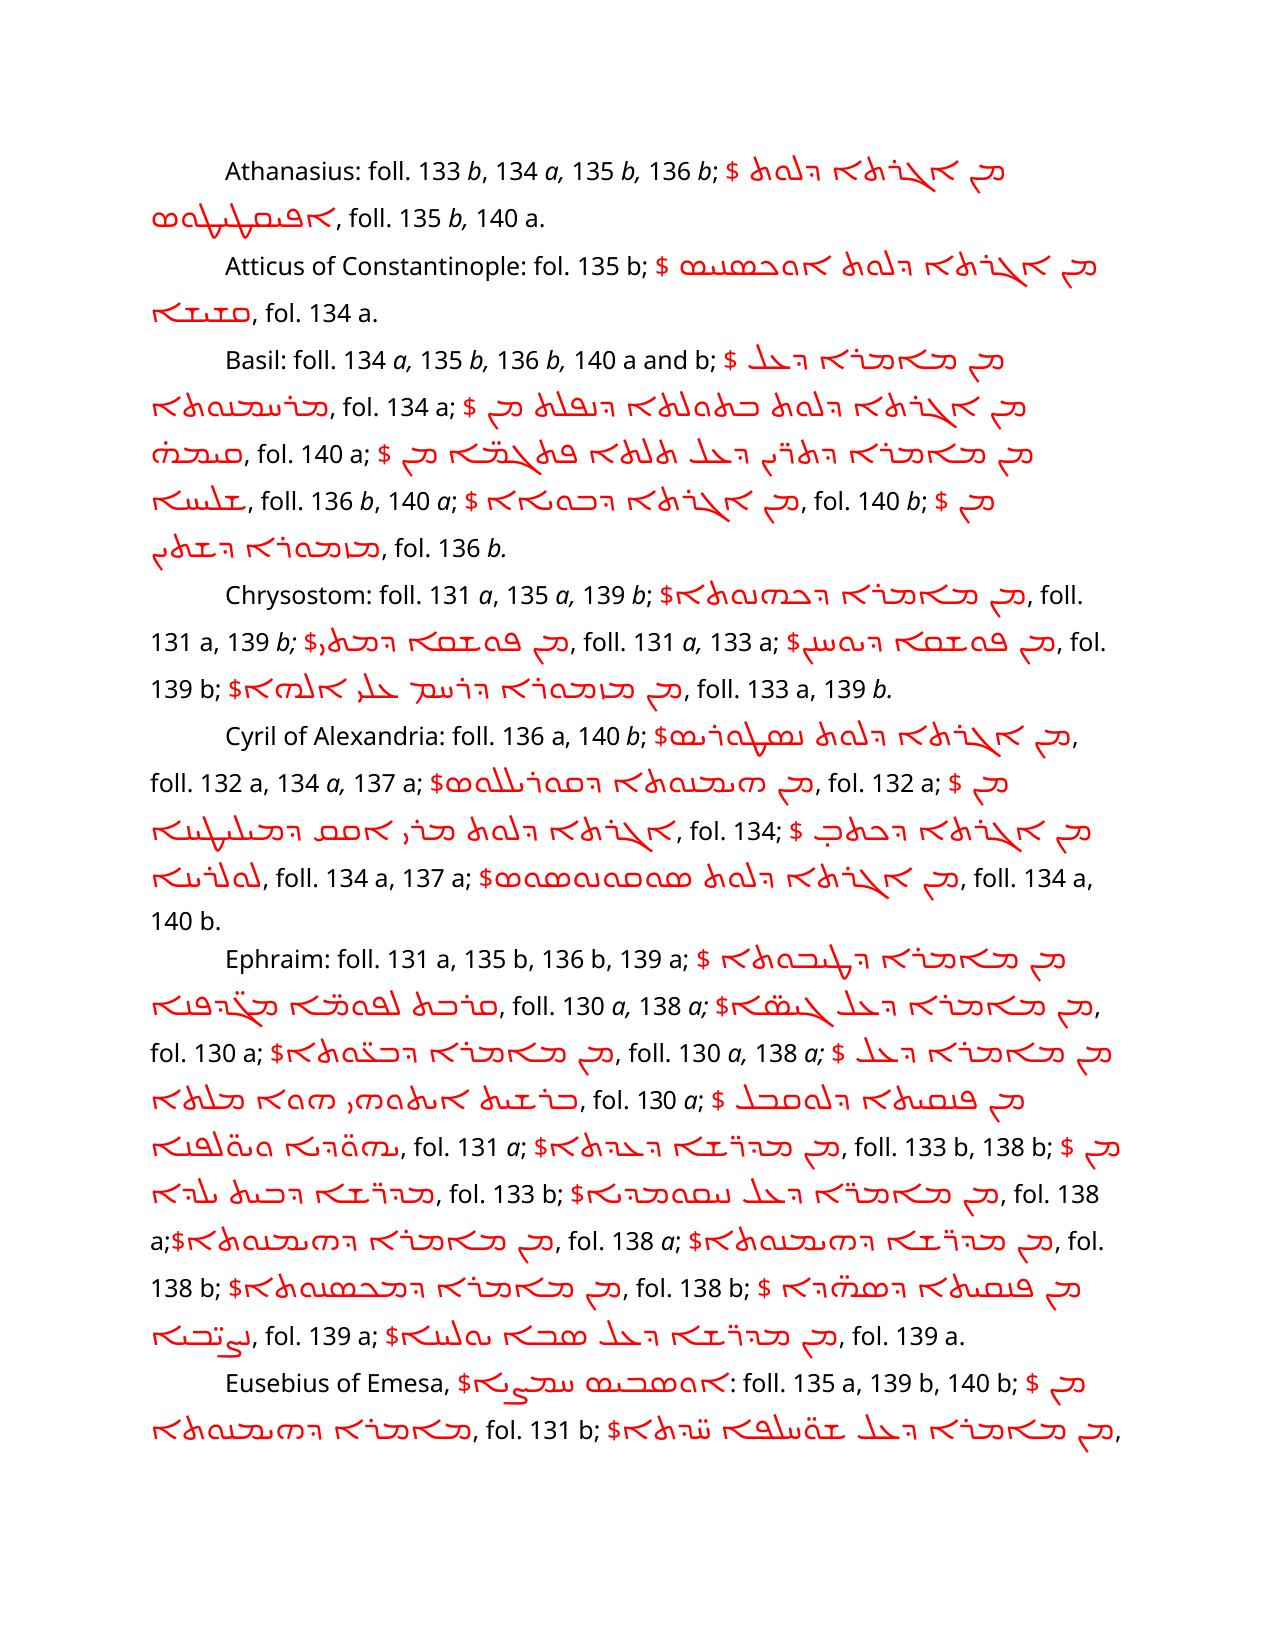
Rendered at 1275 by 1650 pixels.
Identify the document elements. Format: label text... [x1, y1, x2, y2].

text Cyril of Alexandria: foll. 136 a, 140 b; $ܡܢ ܐܓܪܬܐ ܕܠܘܬ ܢܣܛܘܪܝܣ, foll. 132 a, 134 a, 137 a; $ܡܢ ܗܝܡܢܘܬܐ ܕܩܘܪܝܠܠܘܣ, fol. 132 a; $ܡܢ ܐܓܪܬܐ ܕܠܘܬ ܡܪܝ ܐܩܩ ܕܡܝܠܝܛܝܢܐ, fol. 134; $ܡܢ ܐܓܪܬܐ ܕܟܬܒ̣ ܠܘܠܪܝܢܐ, foll. 134 a, 137 a; $ܡܢ ܐܓܪܬܐ ܕܠܘܬ ܣܘܩܘܢܘܣܘܣ, foll. 134 a, 140 b. [150, 715, 1125, 937]
text Basil: foll. 134 a, 135 b, 136 b, 140 a and b; $ܡܢ ܡܐܡܪܐ ܕܥܠ ܡܪܚܡܢܘܬܐ, fol. 134 a; $ܡܢ ܐܓܪܬܐ ܕܠܘܬ ܒܬܘܠܬܐ ܕܢܦܠܬ ܡܢ ܩܝܡܗ̇, fol. 140 a; $ܡܢ ܡܐܡܪܐ ܕܬܪ̈ܝܢ ܕܥܠ ܬܠܬܐ ܦܬܓܡ̈ܐ ܡܢ ܫܠܝܚܐ, foll. 136 b, 140 a; $ ܡܢ ܐܓܪܬܐ ܕܒܘܝܐܐ, fol. 140 b; $ܡܢ ܡܙܡܘܪܐ ܕܫܬܝܢ, fol. 136 b. [150, 338, 1125, 574]
text Atticus of Constantinople: fol. 135 b; $ܡܢ ܐܓܪܬܐ ܕܠܘܬ ܐܘܟܣܢܝܣ ܩܫܝܫܐ, fol. 134 a. [150, 244, 1125, 338]
text Chrysostom: foll. 131 a, 135 a, 139 b; $ܡܢ ܡܐܡܪܐ ܕܟܗܢܘܬܐ, foll. 131 a, 139 b; $ܡܢ ܦܘܫܩܐ ܕܡܬܝ, foll. 131 a, 133 a; $ܡܢ ܦܘܫܩܐ ܕܝܘܚܢܢ, fol. 139 b; $ܡܢ ܡܙܡܘܪܐ ܕܪܚܡ ܥܠܝ ܐܠܗܐ, foll. 133 a, 139 b. [150, 574, 1125, 715]
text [150, 1361, 1125, 1455]
text Ephraim: foll. 131 a, 135 b, 136 b, 139 a; $ܡܢ ܡܐܡܪܐ ܕܛܝܒܘܬܐ ܩܪܒܬ ܠܦܘܡ̈ܐ ܡܓ̈ܕܦܢܐ, foll. 130 a, 138 a; $ܡܢ ܡܐܡܪܐ ܕܥܠ ܓܝܣ̈ܐ, fol. 130 a; $ܡܢ ܡܐܡܪܐ ܕܒܥ̈ܘܬܐ, foll. 130 a, 138 a; $ܡܢ ܡܐܡܪܐ ܕܥܠ ܒܪܫܝܬ ܐܝܬܘܗܝ ܗܘܐ ܡܠܬܐ, fol. 130 a; $ܡܢ ܦܢܩܝܬܐ ܕܠܘܩܒܠ ܝܗܘ̈ܕܝܐ ܘܝܘ̈ܠܦܢܐ, fol. 131 a; $ܡܢ ܡܕܪ̈ܫܐ ܕܥܕܬܐ, foll. 133 b, 138 b; $ܡܢ ܡܕܪ̈ܫܐ ܕܒܝܬ ܝܠܕܐ, fol. 133 b; $ܡܢ ܡܐܡܪ̈ܐ ܕܥܠ ܢܝܩܘܡܕܝܐ, fol. 138 a;$ܡܢ ܡܐܡܪܐ ܕܗܝܡܢܘܬܐ, fol. 138 a; $ܡܢ ܡܕܪ̈ܫܐ ܕܗܝܡܢܘܬܐ, fol. 138 b; $ܡܢ ܡܐܡܪܐ ܕܡܟܣܢܘܬܐ, fol. 138 b; $ܡܢ ܦܢܩܝܬܐ ܕܣܗ̈ܕܐ ܢܨܝ̈ܒܝܐ, fol. 139 a; $ܡܢ ܡܕܪ̈ܫܐ ܕܥܠ ܣܒܐ ܝܘܠܝܢܐ, fol. 139 a. [150, 937, 1125, 1361]
text Athanasius: foll. 133 b, 134 a, 135 b, 136 b; $ܡܢ ܐܓܪܬܐ ܕܠܘܬ ܐܦܝܩܛܝܛܘܣ, foll. 135 b, 140 a. [150, 150, 1125, 244]
